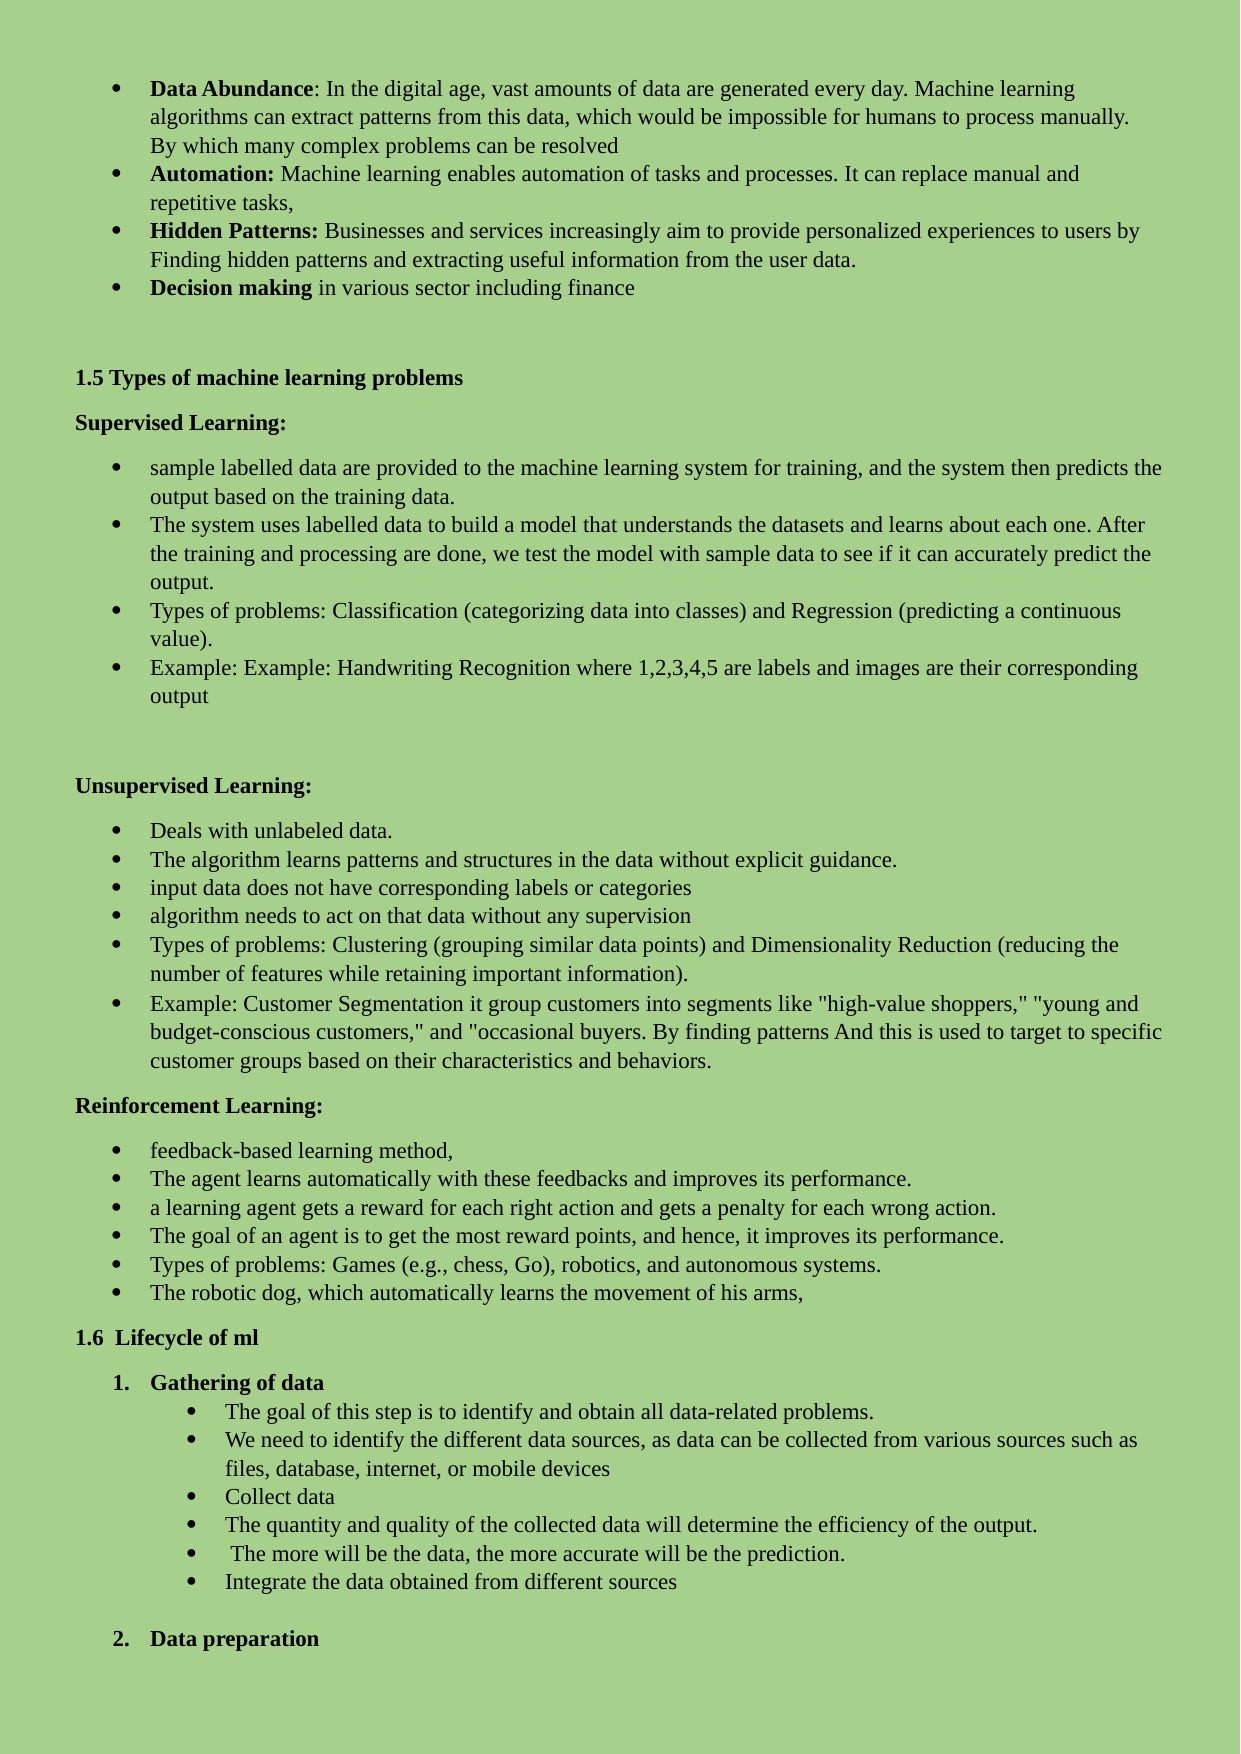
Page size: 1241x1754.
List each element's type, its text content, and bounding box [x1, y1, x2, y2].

list The agent learns automatically with these feedbacks and improves its performance. [112, 1165, 1165, 1192]
list feedback-based learning method, [112, 1137, 1165, 1163]
text 1.6 Lifecycle of ml [75, 1324, 1165, 1351]
list Data Abundance: In the digital age, vast amounts of data are generated every day. Machine learning algorithms can extract patterns from this data, which would be impossible for humans to process manually. [112, 75, 1165, 130]
list The quantity and quality of the collected data will determine the efficiency of the output. [187, 1511, 1165, 1538]
list Deals with unlabeled data. [112, 817, 1165, 844]
list Types of problems: Games (e.g., chess, Go), robotics, and autonomous systems. [112, 1251, 1165, 1277]
text Unsupervised Learning: [75, 772, 1165, 798]
list The more will be the data, the more accurate will be the prediction. [187, 1540, 1165, 1566]
list By which many complex problems can be resolved [150, 132, 1165, 158]
list input data does not have corresponding labels or categories [112, 874, 1165, 901]
list sample labelled data are provided to the machine learning system for training, and the system then predicts the output based on the training data. [112, 454, 1165, 509]
text 1.5 Types of machine learning problems [75, 364, 1165, 391]
list Collect data [187, 1483, 1165, 1509]
list The algorithm learns patterns and structures in the data without explicit guidance. [112, 846, 1165, 872]
list Types of problems: Clustering (grouping similar data points) and Dimensionality Reduction (reducing the number of features while retaining important information). [112, 931, 1165, 988]
list The goal of an agent is to get the most reward points, and hence, it improves its performance. [112, 1222, 1165, 1248]
list Example: Example: Handwriting Recognition where 1,2,3,4,5 are labels and images are their corresponding output [112, 653, 1165, 708]
text Supervised Learning: [75, 409, 1165, 436]
text Reinforcement Learning: [75, 1092, 1165, 1118]
list Hidden Patterns: Businesses and services increasingly aim to provide personalized experiences to users by Finding hidden patterns and extracting useful information from the user data. [112, 217, 1165, 272]
list Types of problems: Classification (categorizing data into classes) and Regression (predicting a continuous value). [112, 597, 1165, 651]
list Automation: Machine learning enables automation of tasks and processes. It can replace manual and repetitive tasks, [112, 160, 1165, 215]
list Integrate the data obtained from different sources [187, 1568, 1165, 1595]
list Example: Customer Segmentation it group customers into segments like "high-value shoppers," "young and budget-conscious customers," and "occasional buyers. By finding patterns And this is used to target to specific customer groups based on their characteristics and behaviors. [112, 990, 1165, 1073]
list The goal of this step is to identify and obtain all data-related problems. [187, 1398, 1165, 1424]
list Decision making in various sector including finance [112, 274, 1165, 300]
list We need to identify the different data sources, as data can be collected from various sources such as files, database, internet, or mobile devices [187, 1426, 1165, 1481]
list algorithm needs to act on that data without any supervision [112, 903, 1165, 929]
list Gathering of data [112, 1369, 1165, 1396]
list The robotic dog, which automatically learns the movement of his arms, [112, 1279, 1165, 1305]
list Data preparation [112, 1625, 1165, 1652]
list a learning agent gets a reward for each right action and gets a penalty for each wrong action. [112, 1194, 1165, 1220]
list The system uses labelled data to build a model that understands the datasets and learns about each one. After the training and processing are done, we test the model with sample data to see if it can accurately predict the output. [112, 511, 1165, 594]
